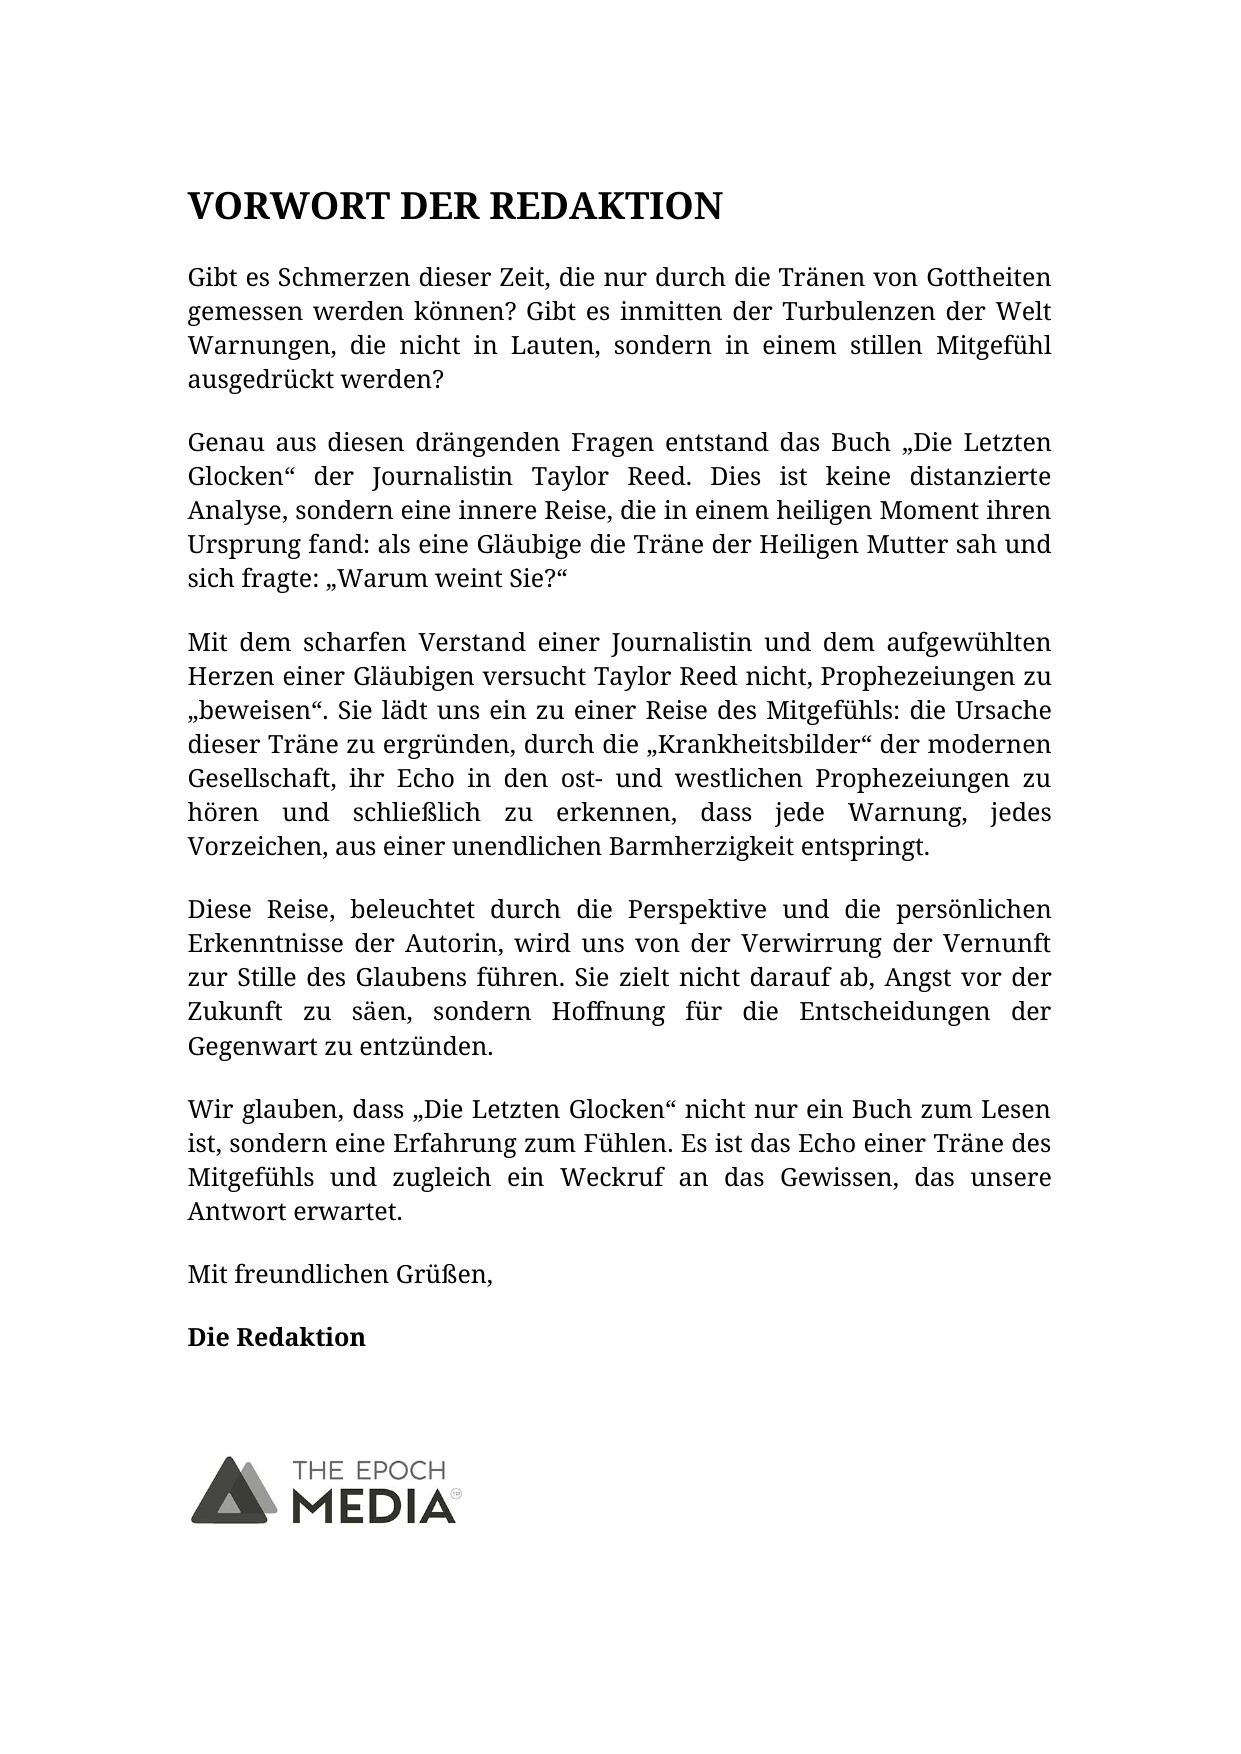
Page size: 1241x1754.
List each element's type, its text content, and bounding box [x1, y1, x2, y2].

text VORWORT DER REDAKTION [187, 179, 1053, 230]
text Die Redaktion [187, 1320, 1053, 1354]
picture [187, 1446, 470, 1533]
text Mit freundlichen Grüßen, [187, 1257, 1053, 1291]
text Wir glauben, dass „Die Letzten Glocken“ nicht nur ein Buch zum Lesen ist, sondern eine Erfahrung zum Fühlen. Es ist das Echo einer Träne des Mitgefühls und zugleich ein Weckruf an das Gewissen, das unsere Antwort erwartet. [187, 1091, 1053, 1228]
text Genau aus diesen drängenden Fragen entstand das Buch „Die Letzten Glocken“ der Journalistin Taylor Reed. Dies ist keine distanzierte Analyse, sondern eine innere Reise, die in einem heiligen Moment ihren Ursprung fand: als eine Gläubige die Träne der Heiligen Mutter sah und sich fragte: „Warum weint Sie?“ [187, 425, 1053, 595]
text Diese Reise, beleuchtet durch die Perspektive und die persönlichen Erkenntnisse der Autorin, wird uns von der Verwirrung der Vernunft zur Stille des Glaubens führen. Sie zielt nicht darauf ab, Angst vor der Zukunft zu säen, sondern Hoffnung für die Entscheidungen der Gegenwart zu entzünden. [187, 892, 1053, 1062]
text Gibt es Schmerzen dieser Zeit, die nur durch die Tränen von Gottheiten gemessen werden können? Gibt es inmitten der Turbulenzen der Welt Warnungen, die nicht in Lauten, sondern in einem stillen Mitgefühl ausgedrückt werden? [187, 259, 1053, 396]
text Mit dem scharfen Verstand einer Journalistin und dem aufgewühlten Herzen einer Gläubigen versucht Taylor Reed nicht, Prophezeiungen zu „beweisen“. Sie lädt uns ein zu einer Reise des Mitgefühls: die Ursache dieser Träne zu ergründen, durch die „Krankheitsbilder“ der modernen Gesellschaft, ihr Echo in den ost- und westlichen Prophezeiungen zu hören und schließlich zu erkennen, dass jede Warnung, jedes Vorzeichen, aus einer unendlichen Barmherzigkeit entspringt. [187, 624, 1053, 863]
